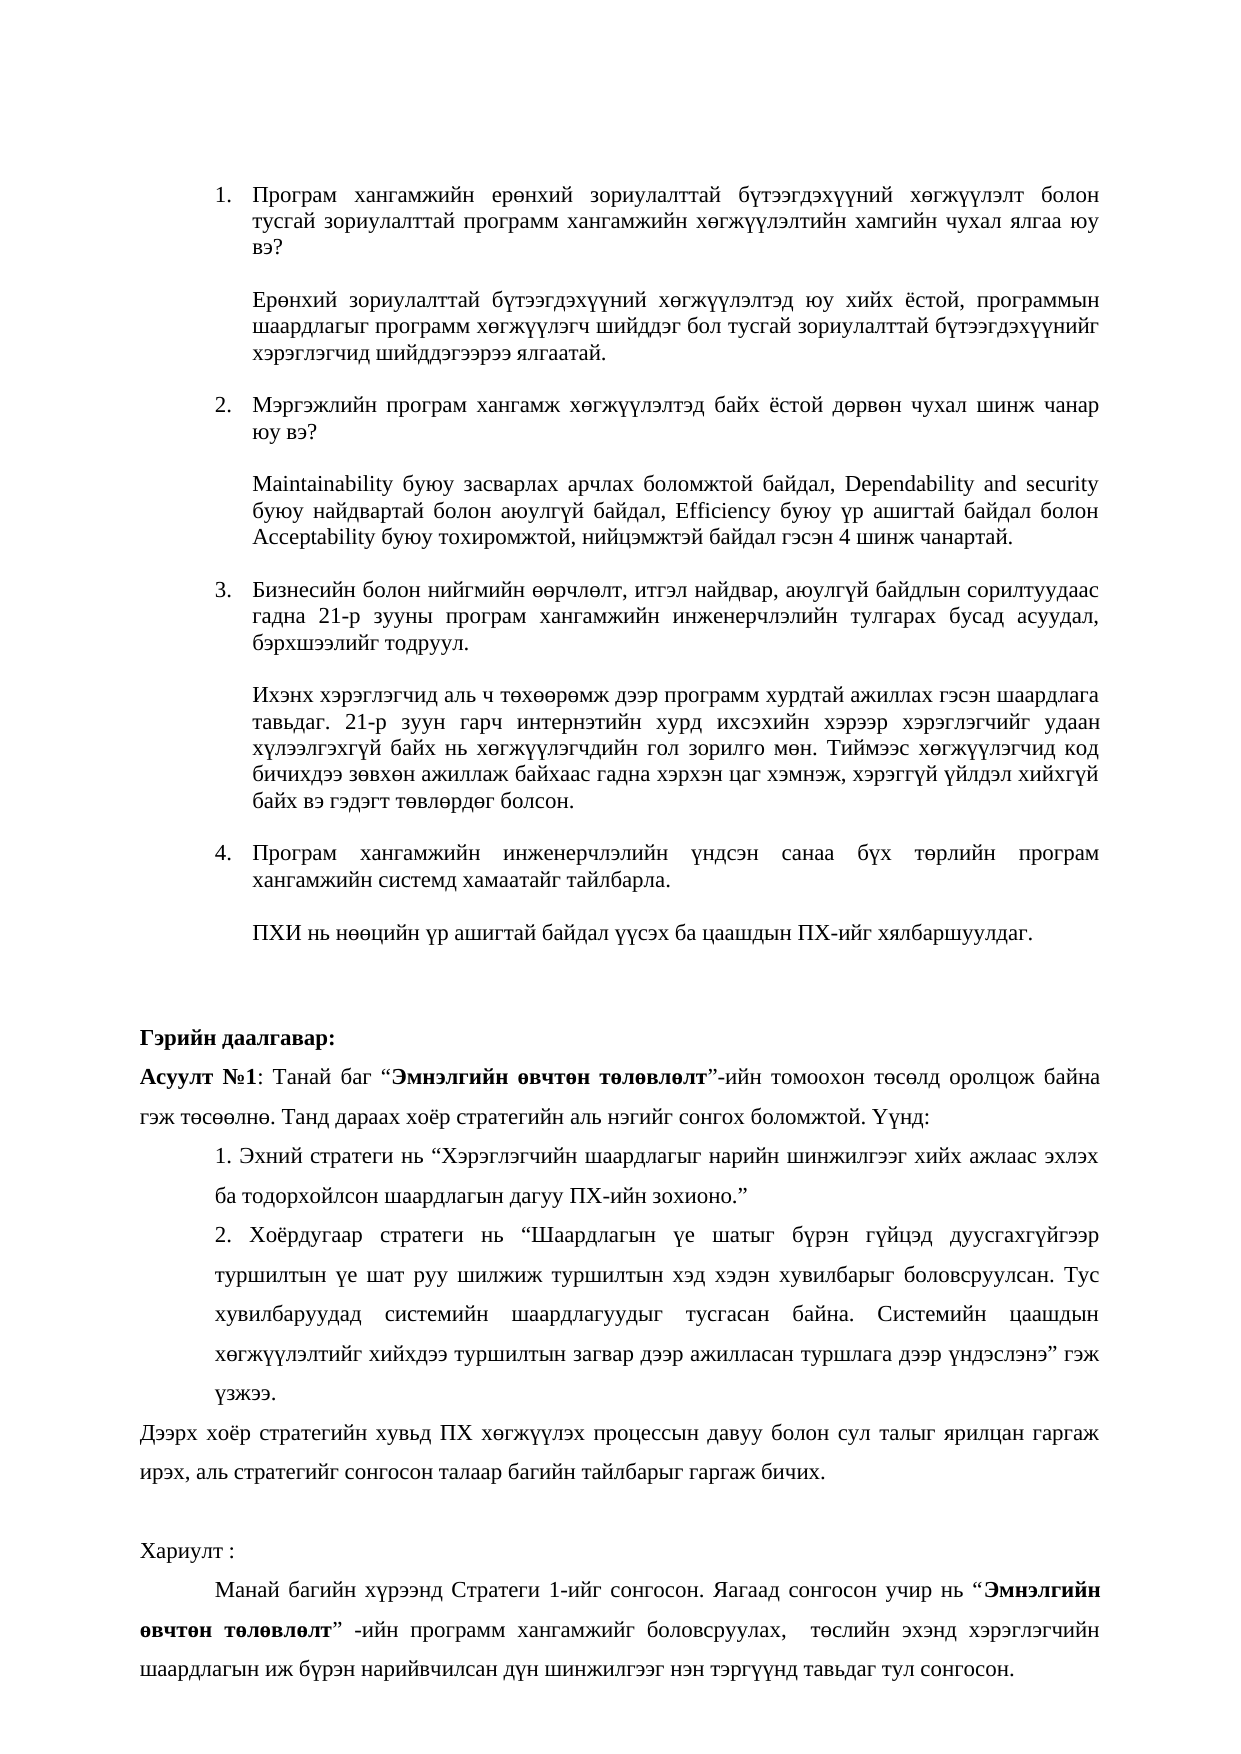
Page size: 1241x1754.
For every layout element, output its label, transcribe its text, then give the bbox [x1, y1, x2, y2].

text Ерөнхий зориулалттай бүтээгдэхүүний хөгжүүлэлтэд юу хийх ёстой, программын шаардлагыг программ хөгжүүлэгч шийддэг бол тусгай зориулалттай бүтээгдэхүүнийг хэрэглэгчид шийддэгээрээ ялгаатай. [252, 286, 1101, 365]
text Maintainability буюу засварлах арчлах боломжтой байдал, Dependability and security буюу найдвартай болон аюулгүй байдал, Efficiency буюу үр ашигтай байдал болон Acceptability буюу тохиромжтой, нийцэмжтэй байдал гэсэн 4 шинж чанартай. [252, 471, 1101, 549]
text Асуулт №1: Танай баг “Эмнэлгийн өвчтөн төлөвлөлт”-ийн томоохон төсөлд оролцож байна гэж төсөөлнө. Танд дараах хоёр стратегийн аль нэгийг сонгох боломжтой. Үүнд: [139, 1063, 1101, 1129]
text 1. Эхний стратеги нь “Хэрэглэгчийн шаардлагыг нарийн шинжилгээг хийх ажлаас эхлэх ба тодорхойлсон шаардлагын дагуу ПХ-ийн зохионо.” [214, 1142, 1101, 1208]
text ПХИ нь нөөцийн үр ашигтай байдал үүсэх ба цаашдын ПХ-ийг хялбаршуулдаг. [252, 918, 1101, 945]
text Ихэнх хэрэглэгчид аль ч төхөөрөмж дээр программ хурдтай ажиллах гэсэн шаардлага тавьдаг. 21-р зуун гарч интернэтийн хурд ихсэхийн хэрээр хэрэглэгчийг удаан хүлээлгэхгүй байх нь хөгжүүлэгчдийн гол зорилго мөн. Тиймээс хөгжүүлэгчид код бичихдээ зөвхөн ажиллаж байхаас гадна хэрхэн цаг хэмнэж, хэрэггүй үйлдэл хийхгүй байх вэ гэдэгт төвлөрдөг болсон. [252, 681, 1101, 813]
text Манай багийн хүрээнд Стратеги 1-ийг сонгосон. Яагаад сонгосон учир нь “Эмнэлгийн өвчтөн төлөвлөлт” -ийн программ хангамжийг боловсруулах, төслийн эхэнд хэрэглэгчийн шаардлагын иж бүрэн нарийвчилсан дүн шинжилгээг нэн тэргүүнд тавьдаг тул сонгосон. [139, 1577, 1101, 1682]
text Хариулт : [139, 1537, 1101, 1563]
list Бизнесийн болон нийгмийн өөрчлөлт, итгэл найдвар, аюулгүй байдлын сорилтуудаас гадна 21-р зууны програм хангамжийн инженерчлэлийн тулгарах бусад асуудал, бэрхшээлийг тодруул. [214, 576, 1101, 655]
text Дээрх хоёр стратегийн хувьд ПХ хөгжүүлэх процессын давуу болон сул талыг ярилцан гаргаж ирэх, аль стратегийг сонгосон талаар багийн тайлбарыг гаргаж бичих. [139, 1419, 1101, 1484]
list Програм хангамжийн инженерчлэлийн үндсэн санаа бүх төрлийн програм хангамжийн системд хамаатайг тайлбарла. [214, 839, 1101, 892]
list Мэргэжлийн програм хангамж хөгжүүлэлтэд байх ёстой дөрвөн чухал шинж чанар юу вэ? [214, 391, 1101, 444]
list Програм хангамжийн ерөнхий зориулалттай бүтээгдэхүүний хөгжүүлэлт болон тусгай зориулалттай программ хангамжийн хөгжүүлэлтийн хамгийн чухал ялгаа юу вэ? [214, 181, 1101, 260]
text 2. Хоёрдугаар стратеги нь “Шаардлагын үе шатыг бүрэн гүйцэд дуусгахгүйгээр туршилтын үе шат руу шилжиж туршилтын хэд хэдэн хувилбарыг боловсруулсан. Тус хувилбаруудад системийн шаардлагуудыг тусгасан байна. Системийн цаашдын хөгжүүлэлтийг хийхдээ туршилтын загвар дээр ажилласан туршлага дээр үндэслэнэ” гэж үзжээ. [214, 1221, 1101, 1406]
text Гэрийн даалгавар: [139, 1024, 1101, 1050]
